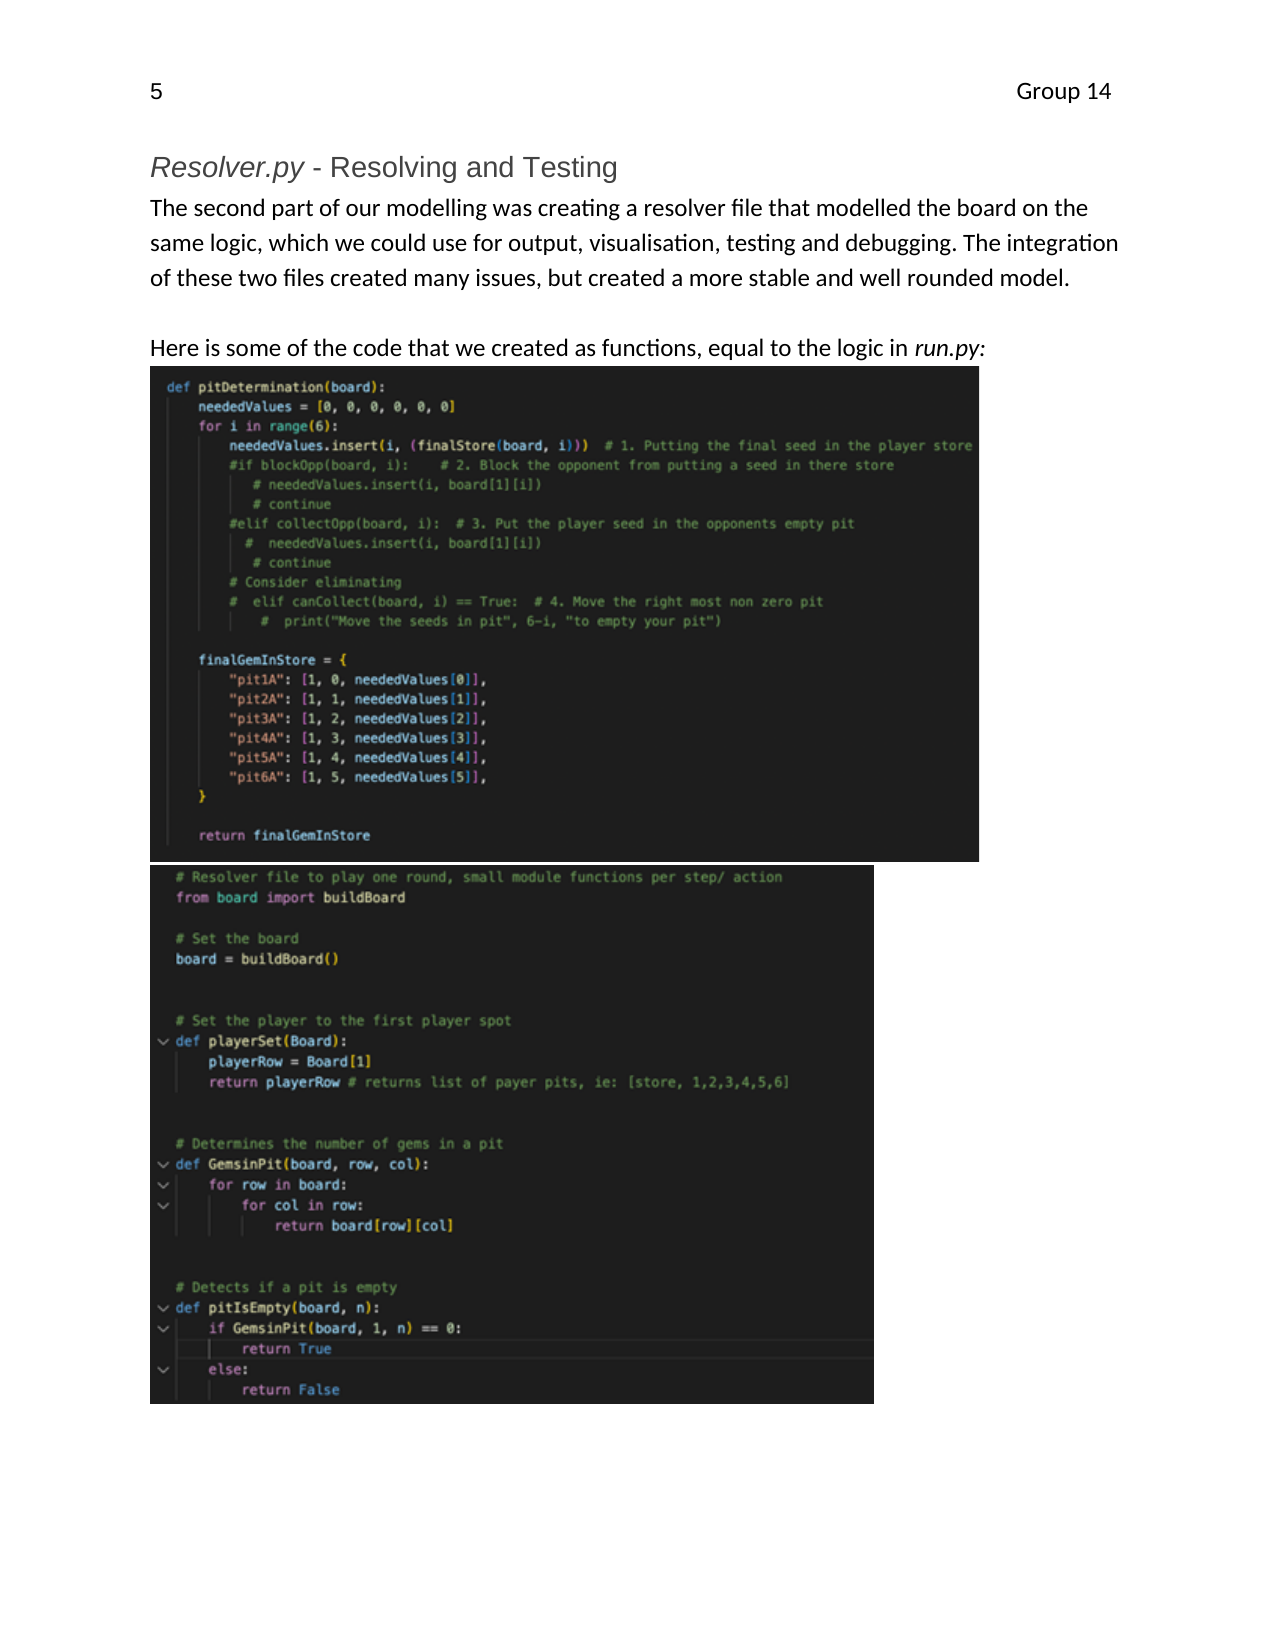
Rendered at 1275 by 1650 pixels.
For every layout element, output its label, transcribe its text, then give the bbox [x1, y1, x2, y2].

picture [150, 865, 874, 1404]
subtitle Resolver.py - Resolving and Testing [150, 150, 1125, 183]
picture [150, 366, 980, 862]
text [150, 332, 1125, 1404]
text The second part of our modelling was creating a resolver file that modelled the board on the same logic, which we could use for output, visualisation, testing and debugging. The integration of these two files created many issues, but created a more stable and well rounded model. [150, 192, 1125, 292]
